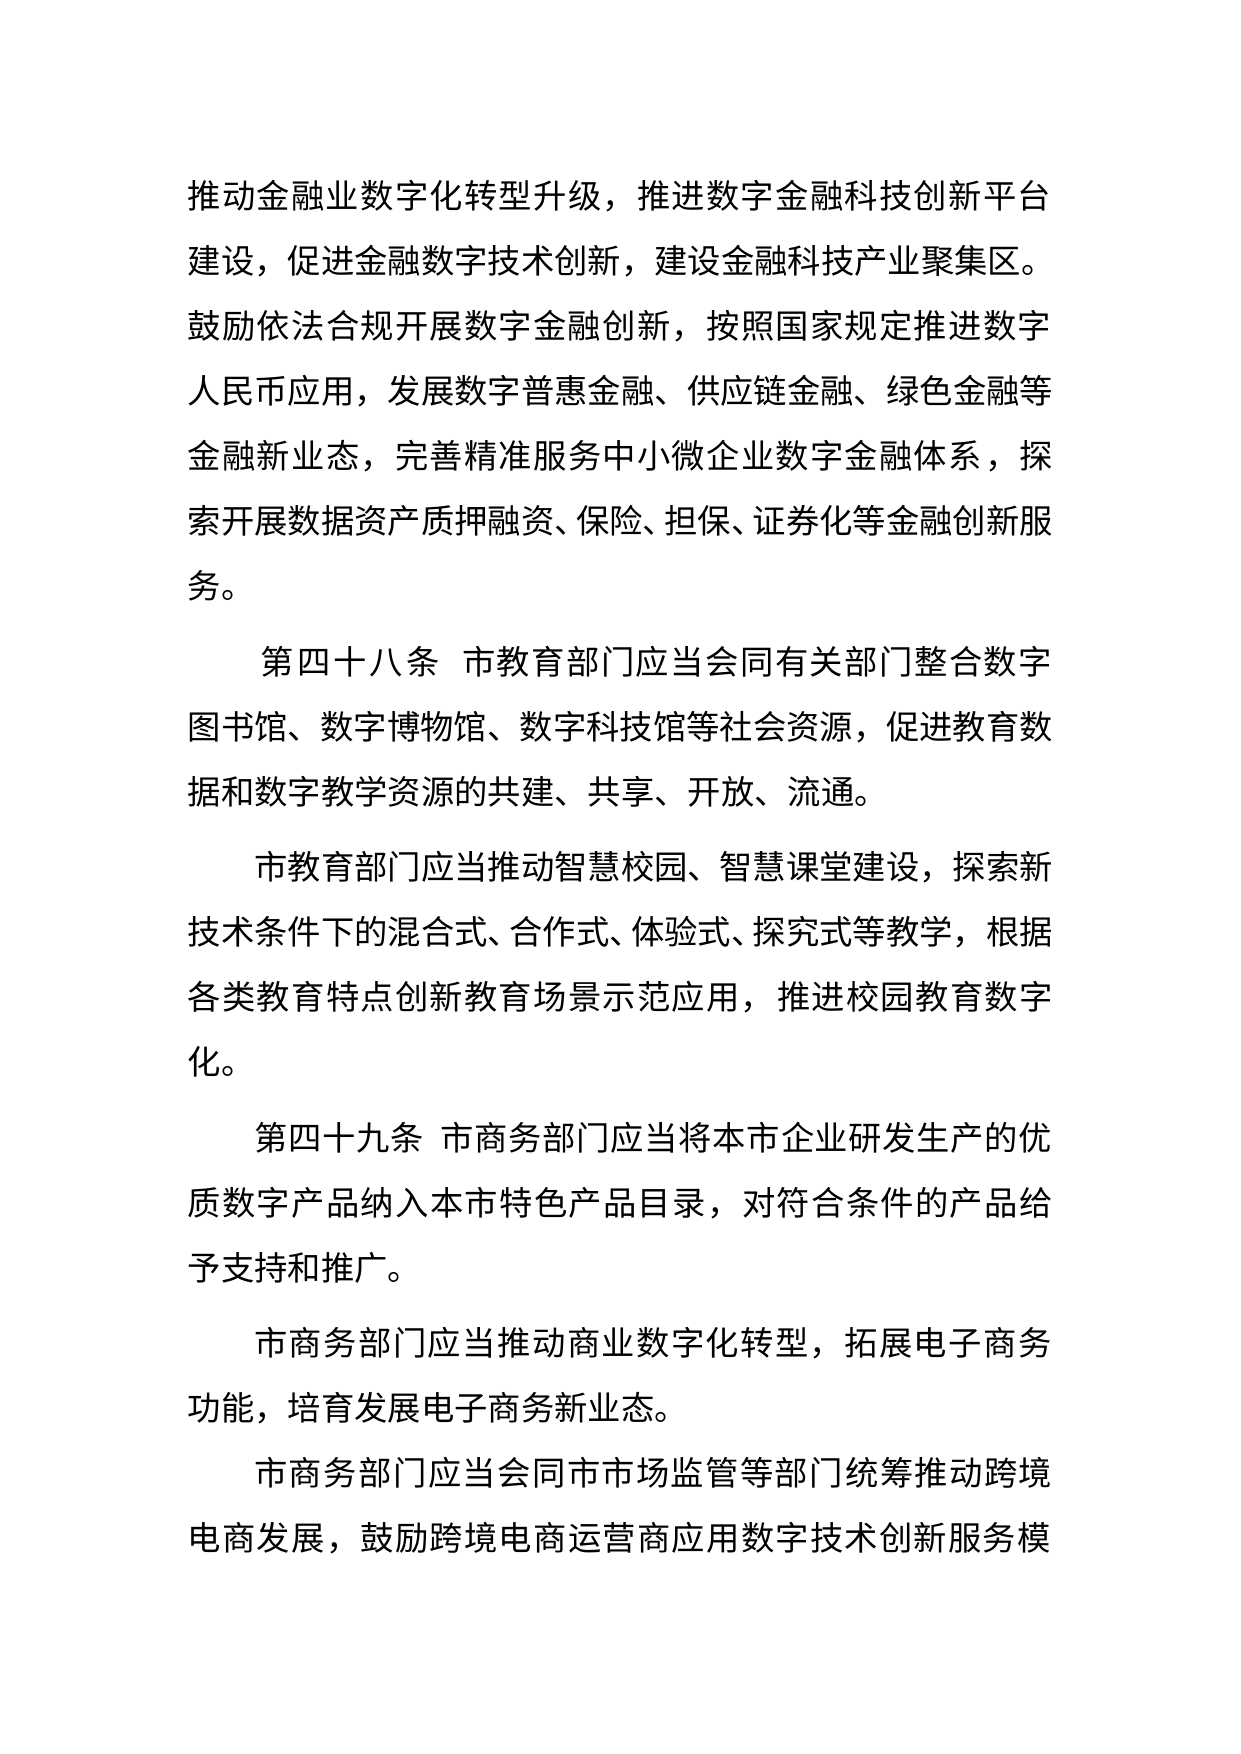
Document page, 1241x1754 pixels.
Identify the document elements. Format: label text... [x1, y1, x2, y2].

list 市市场监管部门应当加强对餐饮单位食品安全数字化监管系统建设，联合教育等部门对学校食堂等重点场所推行在线监测。 [187, 162, 1053, 357]
text 第四十七条 市、区人民政府及地方金融监管部门应当推动金融业数字化转型升级，推进数字金融科技创新平台建设，促进金融数字技术创新，建设金融科技产业聚集区。鼓励依法合规开展数字金融创新，按照国家规定推进数字人民币应用，发展数字普惠金融、供应链金融、绿色金融等金融新业态，完善精准服务中小微企业数字金融体系，探索开展数据资产质押融资、保险、担保、证券化等金融创新服务。 [187, 367, 1053, 887]
text 第四十八条 市教育部门应当会同有关部门整合数字图书馆、数字博物馆、数字科技馆等社会资源，促进教育数据和数字教学资源的共建、共享、开放、流通。 [187, 898, 1053, 1093]
list 第四十九条 市商务部门应当将本市企业研发生产的优质数字产品纳入本市特色产品目录，对符合条件的产品给予支持和推广。 [187, 1374, 1053, 1569]
list 市教育部门应当推动智慧校园、智慧课堂建设，探索新技术条件下的混合式、合作式、体验式、探究式等教学，根据各类教育特点创新教育场景示范应用，推进校园教育数字化。 [187, 1103, 1053, 1363]
